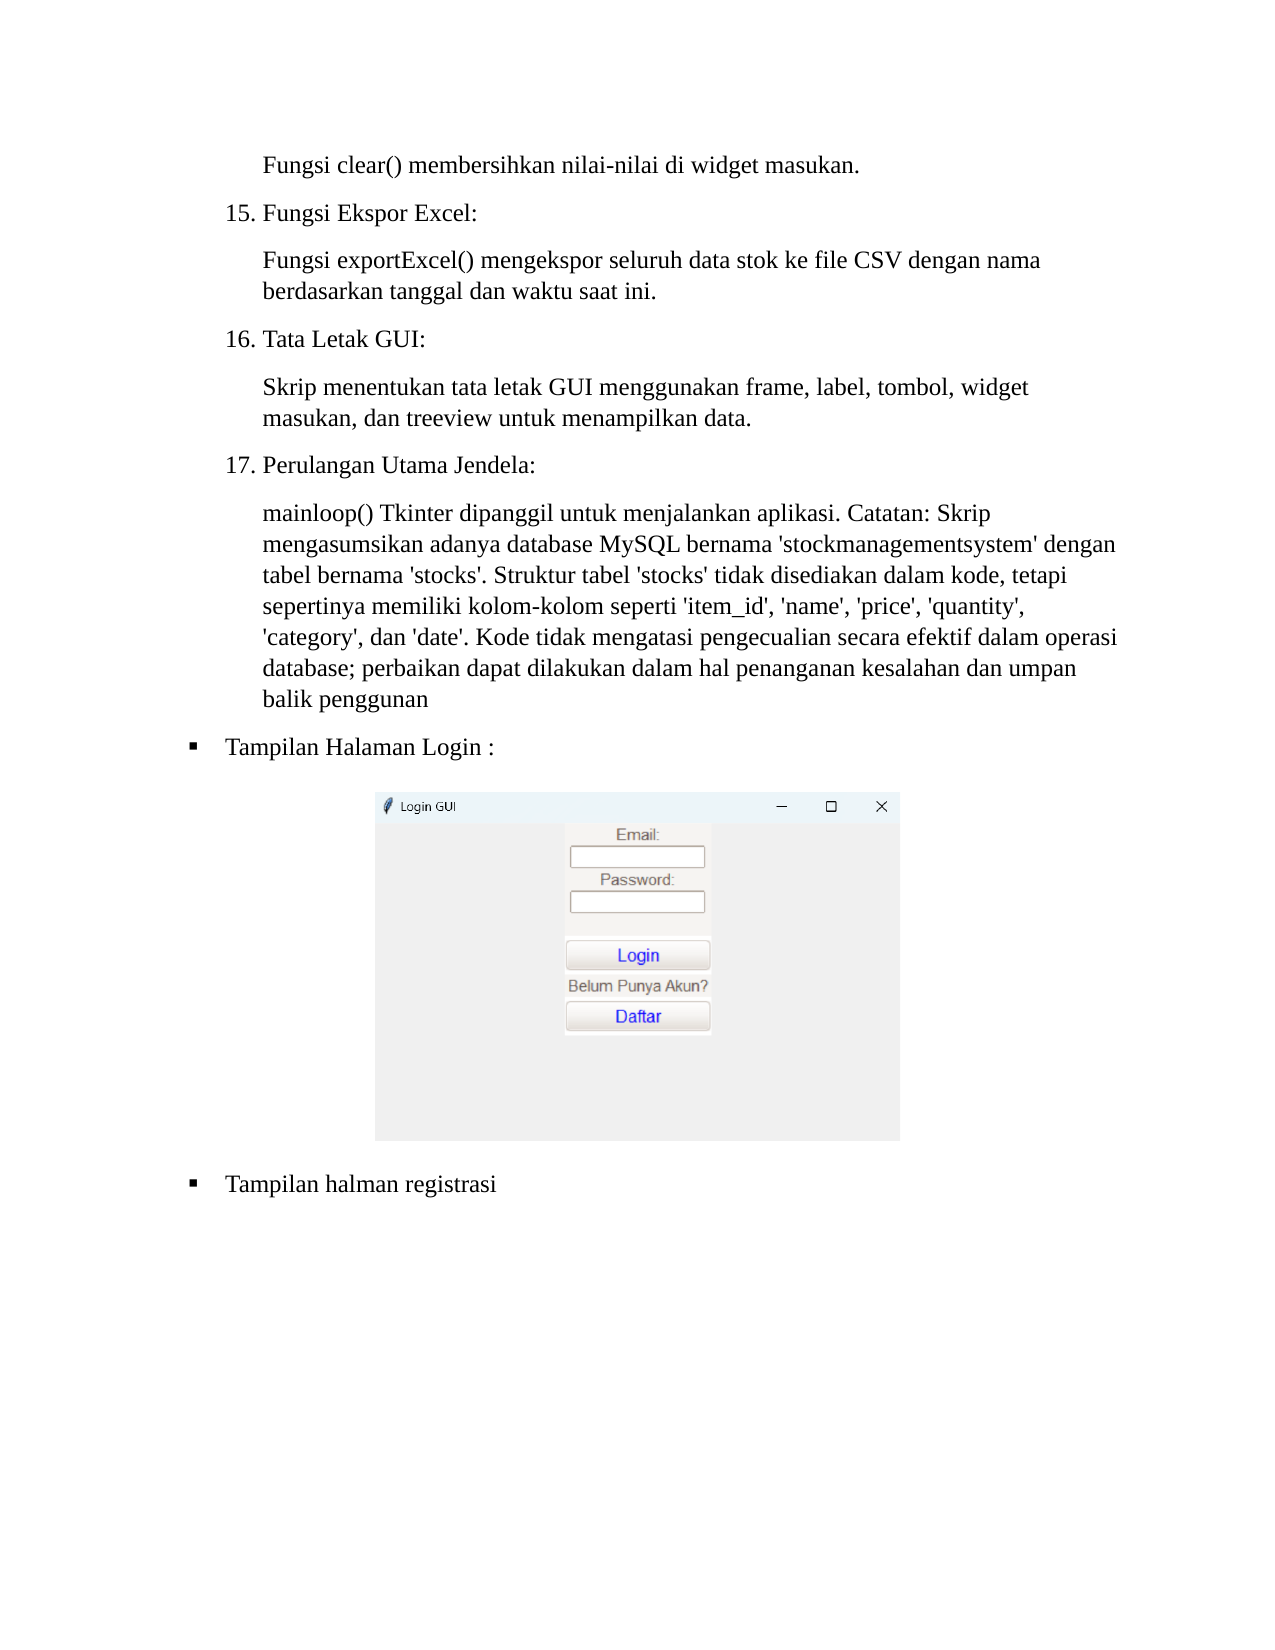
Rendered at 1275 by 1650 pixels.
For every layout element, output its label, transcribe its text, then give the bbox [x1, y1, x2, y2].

text Fungsi exportExcel() mengekspor seluruh data stok ke file CSV dengan nama berdasarkan tanggal dan waktu saat ini. [262, 245, 1125, 305]
text Fungsi clear() membersihkan nilai-nilai di widget masukan. [225, 150, 1125, 179]
list Tampilan halman registrasi [187, 1169, 1125, 1198]
list Perulangan Utama Jendela: [225, 451, 1125, 479]
list Tata Letak GUI: [225, 324, 1125, 353]
text Skrip menentukan tata letak GUI menggunakan frame, label, tombol, widget masukan, dan treeview untuk menampilkan data. [262, 372, 1125, 432]
picture [375, 792, 901, 1141]
list Fungsi Ekspor Excel: [225, 198, 1125, 226]
text mainloop() Tkinter dipanggil untuk menjalankan aplikasi. Catatan: Skrip mengasumsikan adanya database MySQL bernama 'stockmanagementsystem' dengan tabel bernama 'stocks'. Struktur tabel 'stocks' tidak disediakan dalam kode, tetapi sepertinya memiliki kolom-kolom seperti 'item_id', 'name', 'price', 'quantity', 'category', dan 'date'. Kode tidak mengatasi pengecualian secara efektif dalam operasi database; perbaikan dapat dilakukan dalam hal penanganan kesalahan dan umpan balik penggunan [262, 498, 1125, 713]
list Tampilan Halaman Login : [187, 732, 1125, 761]
